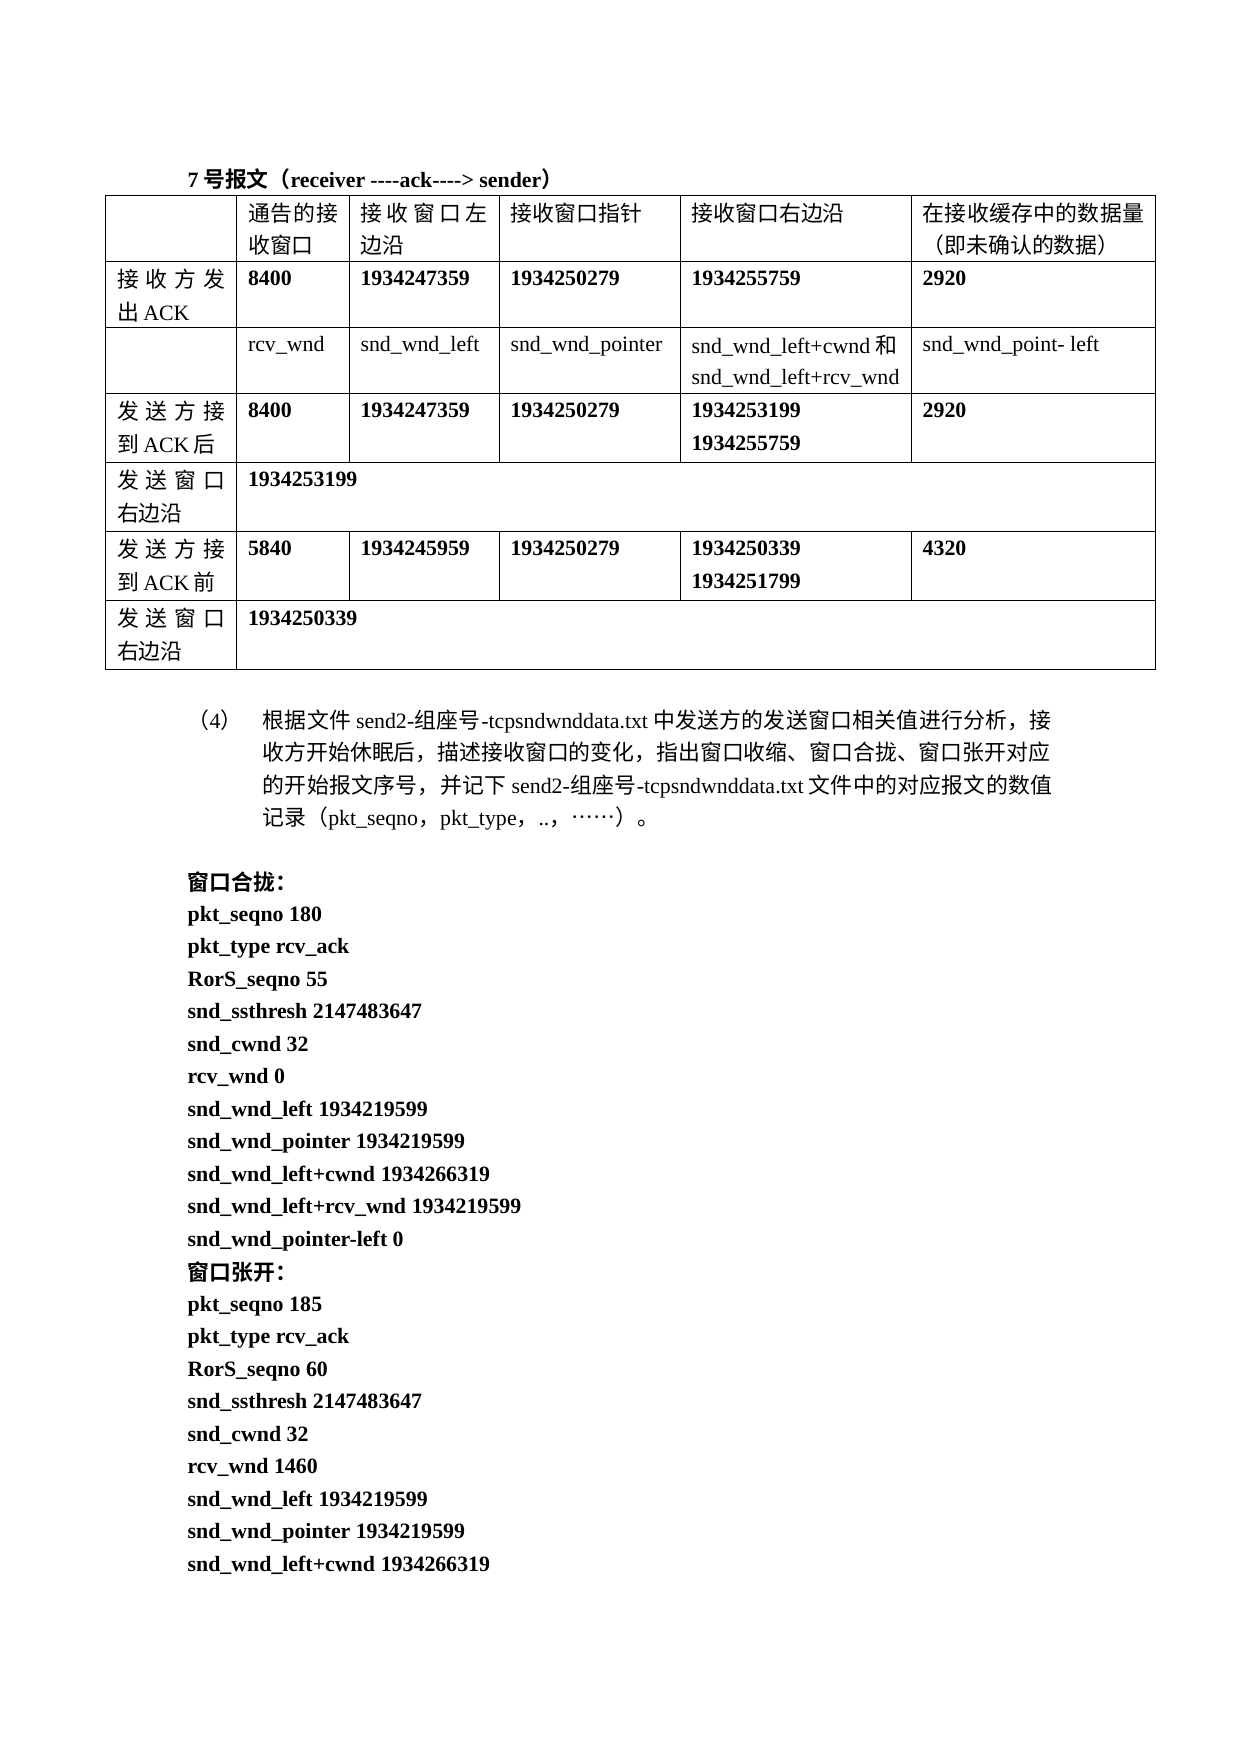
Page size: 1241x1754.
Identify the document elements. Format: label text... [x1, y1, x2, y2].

table_cell 4320 [912, 532, 1155, 600]
table_cell 2920 [912, 262, 1155, 327]
text rcv_wnd 1460 [187, 1450, 1053, 1482]
table_cell 1934250279 [500, 394, 680, 462]
table_header 通告的接收窗口 [237, 196, 349, 261]
table_cell [106, 328, 236, 393]
text snd_cwnd 32 [187, 1417, 1053, 1450]
table_cell 2920 [912, 394, 1155, 462]
text snd_wnd_pointer 1934219599 [187, 1515, 1053, 1547]
table_header 接收窗口指针 [500, 196, 680, 261]
table_cell 发送窗口右边沿 [106, 601, 236, 669]
text snd_wnd_left+cwnd 1934266319 [187, 1157, 1053, 1190]
table_cell 发送窗口右边沿 [106, 463, 236, 531]
text snd_ssthresh 2147483647 [187, 1385, 1053, 1417]
table_header 接收窗口左边沿 [350, 196, 499, 261]
text RorS_seqno 55 [187, 962, 1053, 995]
table_header 接收窗口右边沿 [681, 196, 911, 261]
table_cell 8400 [237, 262, 349, 327]
text RorS_seqno 60 [187, 1352, 1053, 1385]
table_cell 1934245959 [350, 532, 499, 600]
text snd_wnd_left+rcv_wnd 1934219599 [187, 1190, 1053, 1222]
table_cell 1934250279 [500, 532, 680, 600]
table_cell 1934247359 [350, 262, 499, 327]
table_cell snd_wnd_point- left [912, 328, 1155, 393]
table_cell snd_wnd_pointer [500, 328, 680, 393]
text snd_ssthresh 2147483647 [187, 995, 1053, 1027]
text snd_wnd_left 1934219599 [187, 1092, 1053, 1125]
table_cell 1934250339 [237, 601, 1155, 669]
text pkt_type rcv_ack [187, 930, 1053, 962]
text pkt_type rcv_ack [187, 1320, 1053, 1352]
table_cell 1934253199 [237, 463, 1155, 531]
text 窗口张开： [187, 1255, 1053, 1287]
table_header 在接收缓存中的数据量（即未确认的数据） [912, 196, 1155, 261]
text 7号报文（receiver ----ack----> sender） [187, 162, 1053, 194]
table_cell snd_wnd_left [350, 328, 499, 393]
table_cell 1934253199 1934255759 [681, 394, 911, 462]
text pkt_seqno 180 [187, 897, 1053, 930]
table_cell 8400 [237, 394, 349, 462]
text snd_wnd_left 1934219599 [187, 1482, 1053, 1515]
text snd_cwnd 32 [187, 1027, 1053, 1060]
table_cell snd_wnd_left+cwnd和 snd_wnd_left+rcv_wnd [681, 328, 911, 393]
table_cell 接收方发出ACK [106, 262, 236, 327]
text 窗口合拢： [187, 865, 1053, 897]
table_cell 1934250339 1934251799 [681, 532, 911, 600]
table_cell 5840 [237, 532, 349, 600]
table_cell 发送方接到ACK前 [106, 532, 236, 600]
list 根据文件send2-组座号-tcpsndwnddata.txt中发送方的发送窗口相关值进行分析，接收方开始休眠后，描述接收窗口的变化，指出窗口收缩、窗口合拢、窗口张开对应的开始报文序号，并记下send2-组座号-tcpsndwnddata.txt文件中的对应报文的数值记录（pkt_seqno，pkt_type，..，……）。 [187, 702, 1053, 832]
table_cell 1934250279 [500, 262, 680, 327]
text snd_wnd_pointer 1934219599 [187, 1125, 1053, 1157]
text rcv_wnd 0 [187, 1060, 1053, 1092]
table_cell 发送方接到ACK后 [106, 394, 236, 462]
text snd_wnd_left+cwnd 1934266319 [187, 1547, 1053, 1580]
text snd_wnd_pointer-left 0 [187, 1222, 1053, 1255]
table_cell 1934255759 [681, 262, 911, 327]
table_cell rcv_wnd [237, 328, 349, 393]
table_cell 1934247359 [350, 394, 499, 462]
table_header [106, 196, 236, 261]
text pkt_seqno 185 [187, 1287, 1053, 1320]
